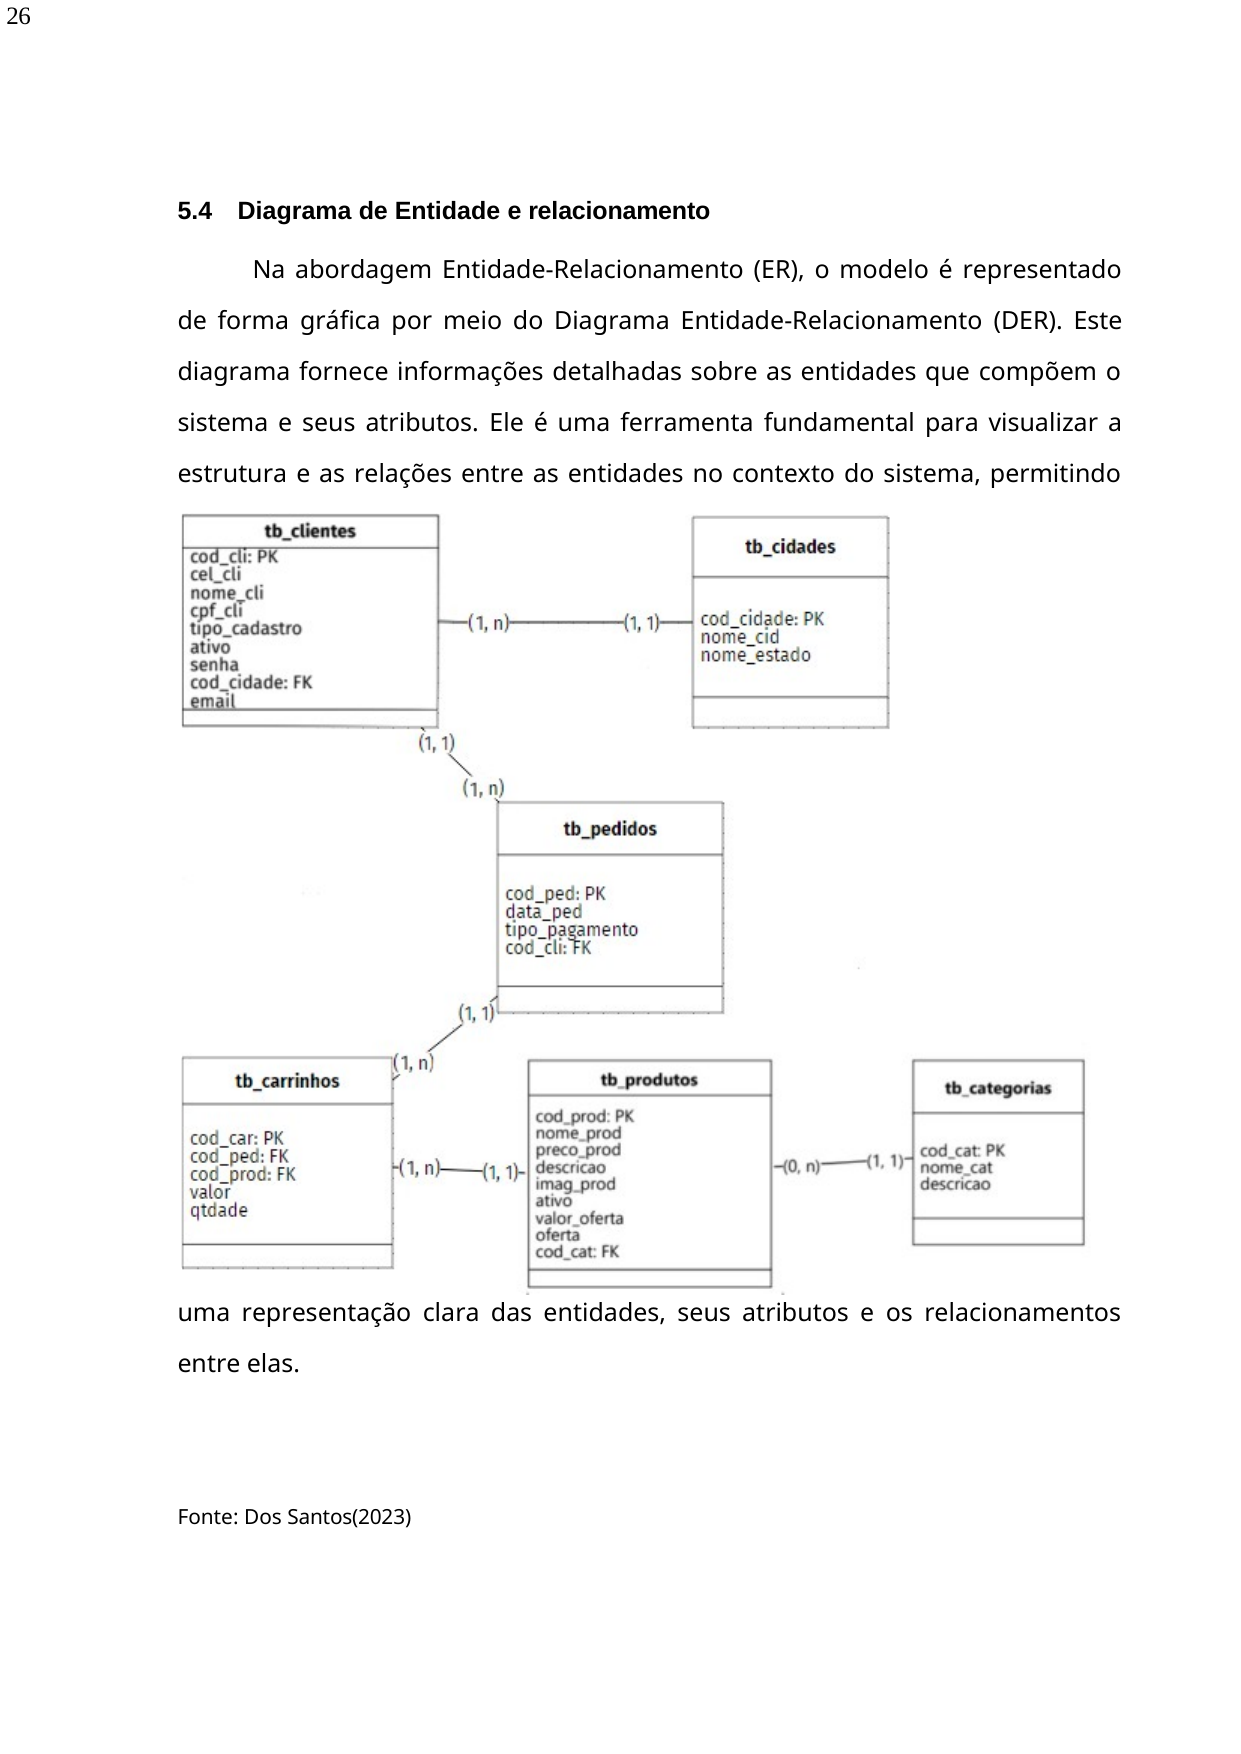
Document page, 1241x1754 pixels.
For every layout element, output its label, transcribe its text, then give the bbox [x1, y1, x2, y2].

subtitle Diagrama de Entidade e relacionamento [177, 196, 1136, 225]
picture [181, 513, 1091, 1295]
text Fonte: Dos Santos(2023) [177, 1502, 1136, 1531]
